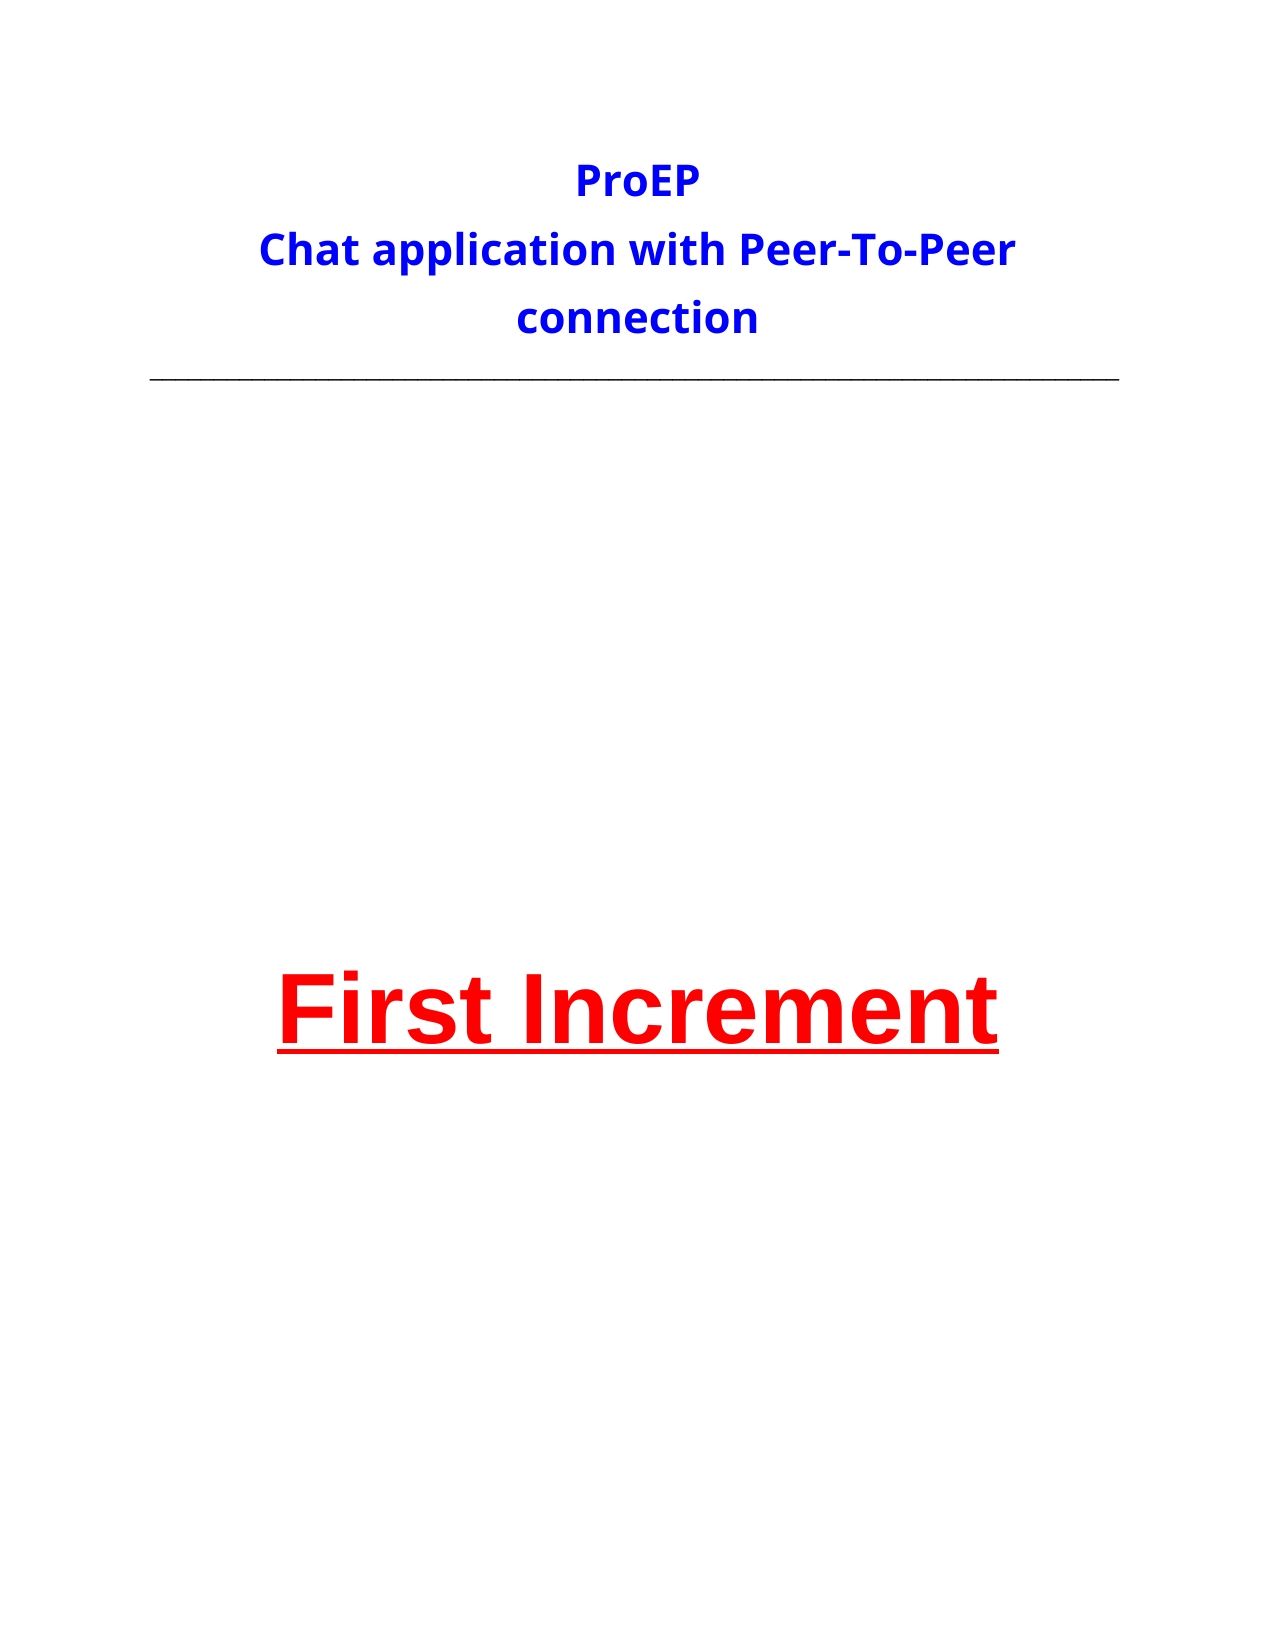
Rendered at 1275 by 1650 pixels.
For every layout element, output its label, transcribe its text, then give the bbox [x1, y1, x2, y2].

text ____________________________________________________________________________ [150, 355, 1125, 382]
title Chat application with Peer-To-Peer connection [150, 218, 1125, 346]
subtitle First Increment [150, 949, 1125, 1064]
title ProEP [150, 150, 1125, 209]
